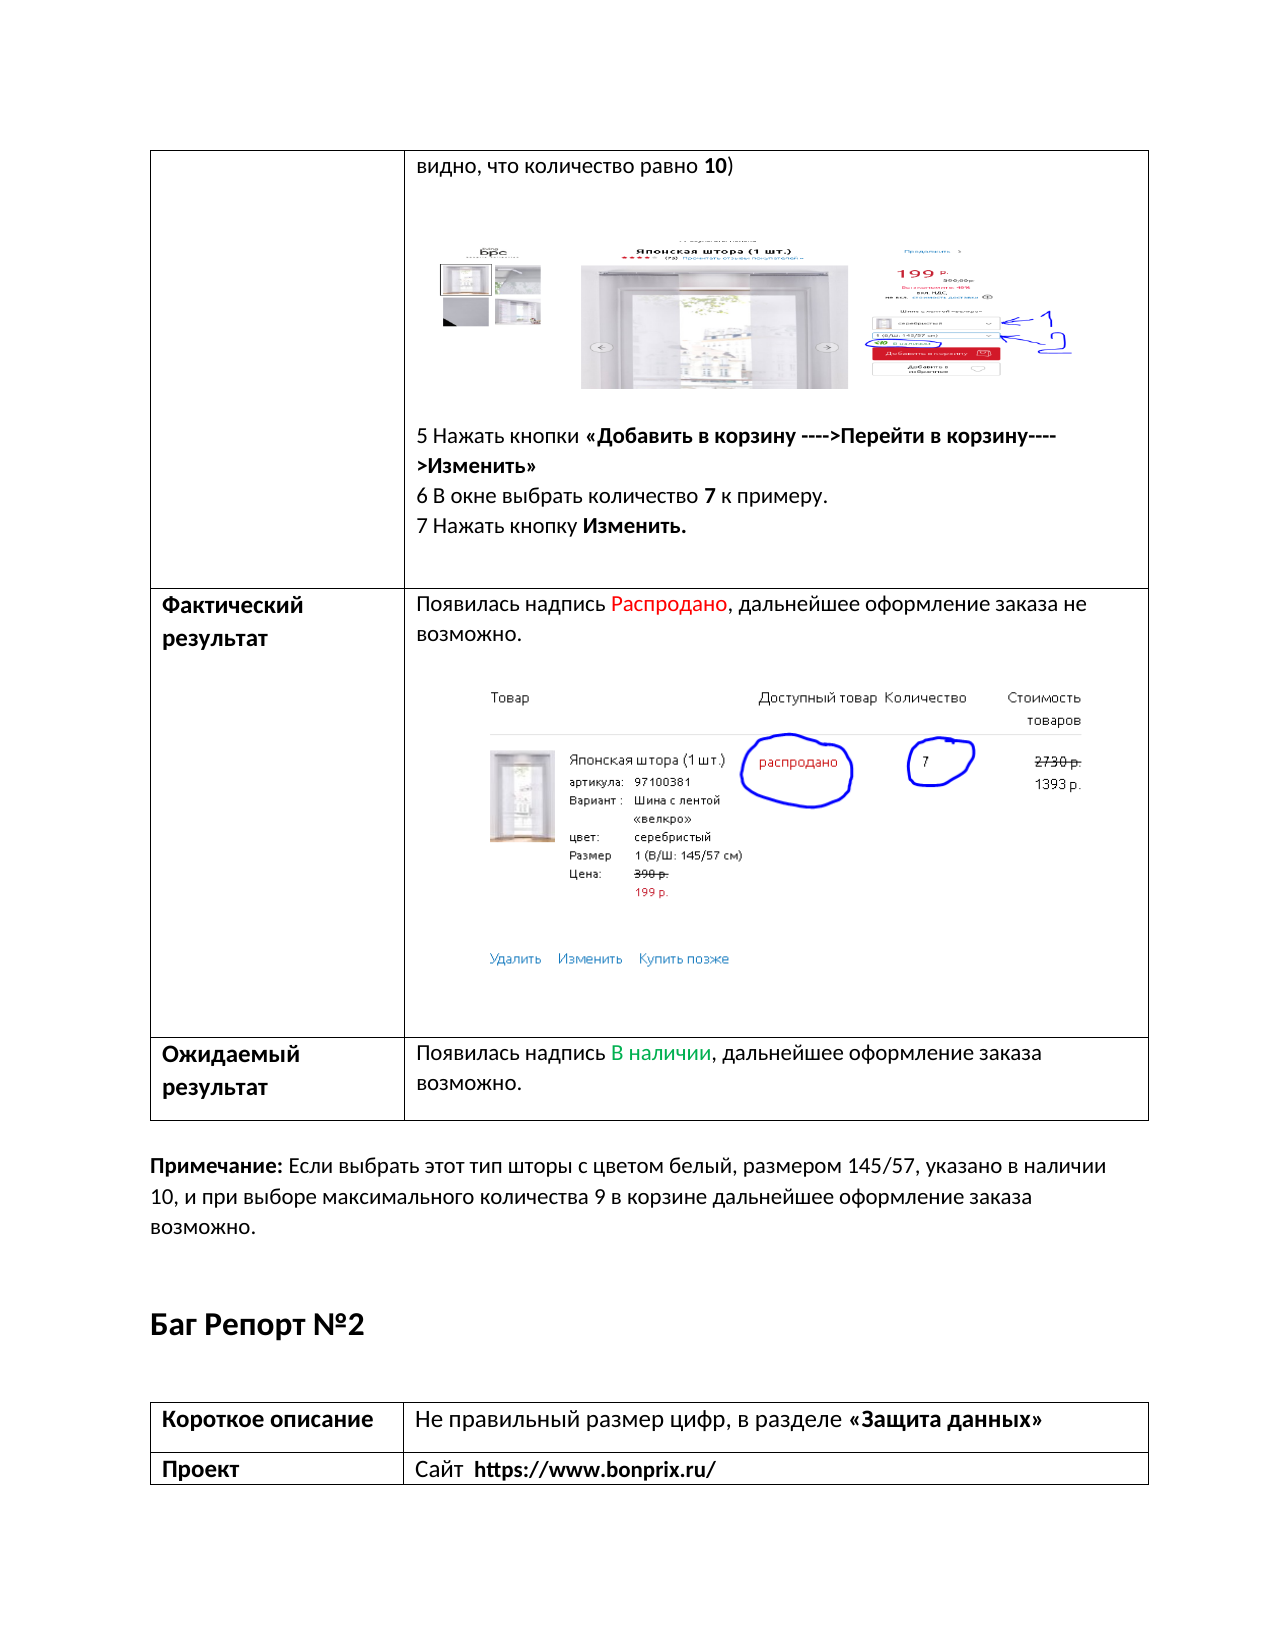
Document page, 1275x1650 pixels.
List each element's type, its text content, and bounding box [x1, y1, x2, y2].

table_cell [151, 151, 404, 588]
list Баг Репорт №2 [150, 1303, 1125, 1343]
table_cell Ожидаемый результат [151, 1038, 404, 1120]
picture [416, 680, 1124, 989]
list Примечание: Если выбрать этот тип шторы с цветом белый, размером 145/57, указано в наличии 10, и при выборе максимального количества 9 в корзине дальнейшее оформление заказа возможно. [150, 1152, 1125, 1240]
table_cell Появилась надпись В наличии, дальнейшее оформление заказа возможно. [405, 1038, 1148, 1120]
table_header Короткое описание [151, 1403, 403, 1452]
table_header Не правильный размер цифр, в разделе «Защита данных» [404, 1403, 1148, 1452]
table_cell Появилась надпись Распродано, дальнейшее оформление заказа не возможно. [405, 589, 1148, 1037]
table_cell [405, 151, 1148, 588]
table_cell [404, 1453, 1148, 1484]
table_cell Фактический результат [151, 589, 404, 1037]
picture [416, 241, 1072, 389]
table_cell Проект [151, 1453, 403, 1484]
